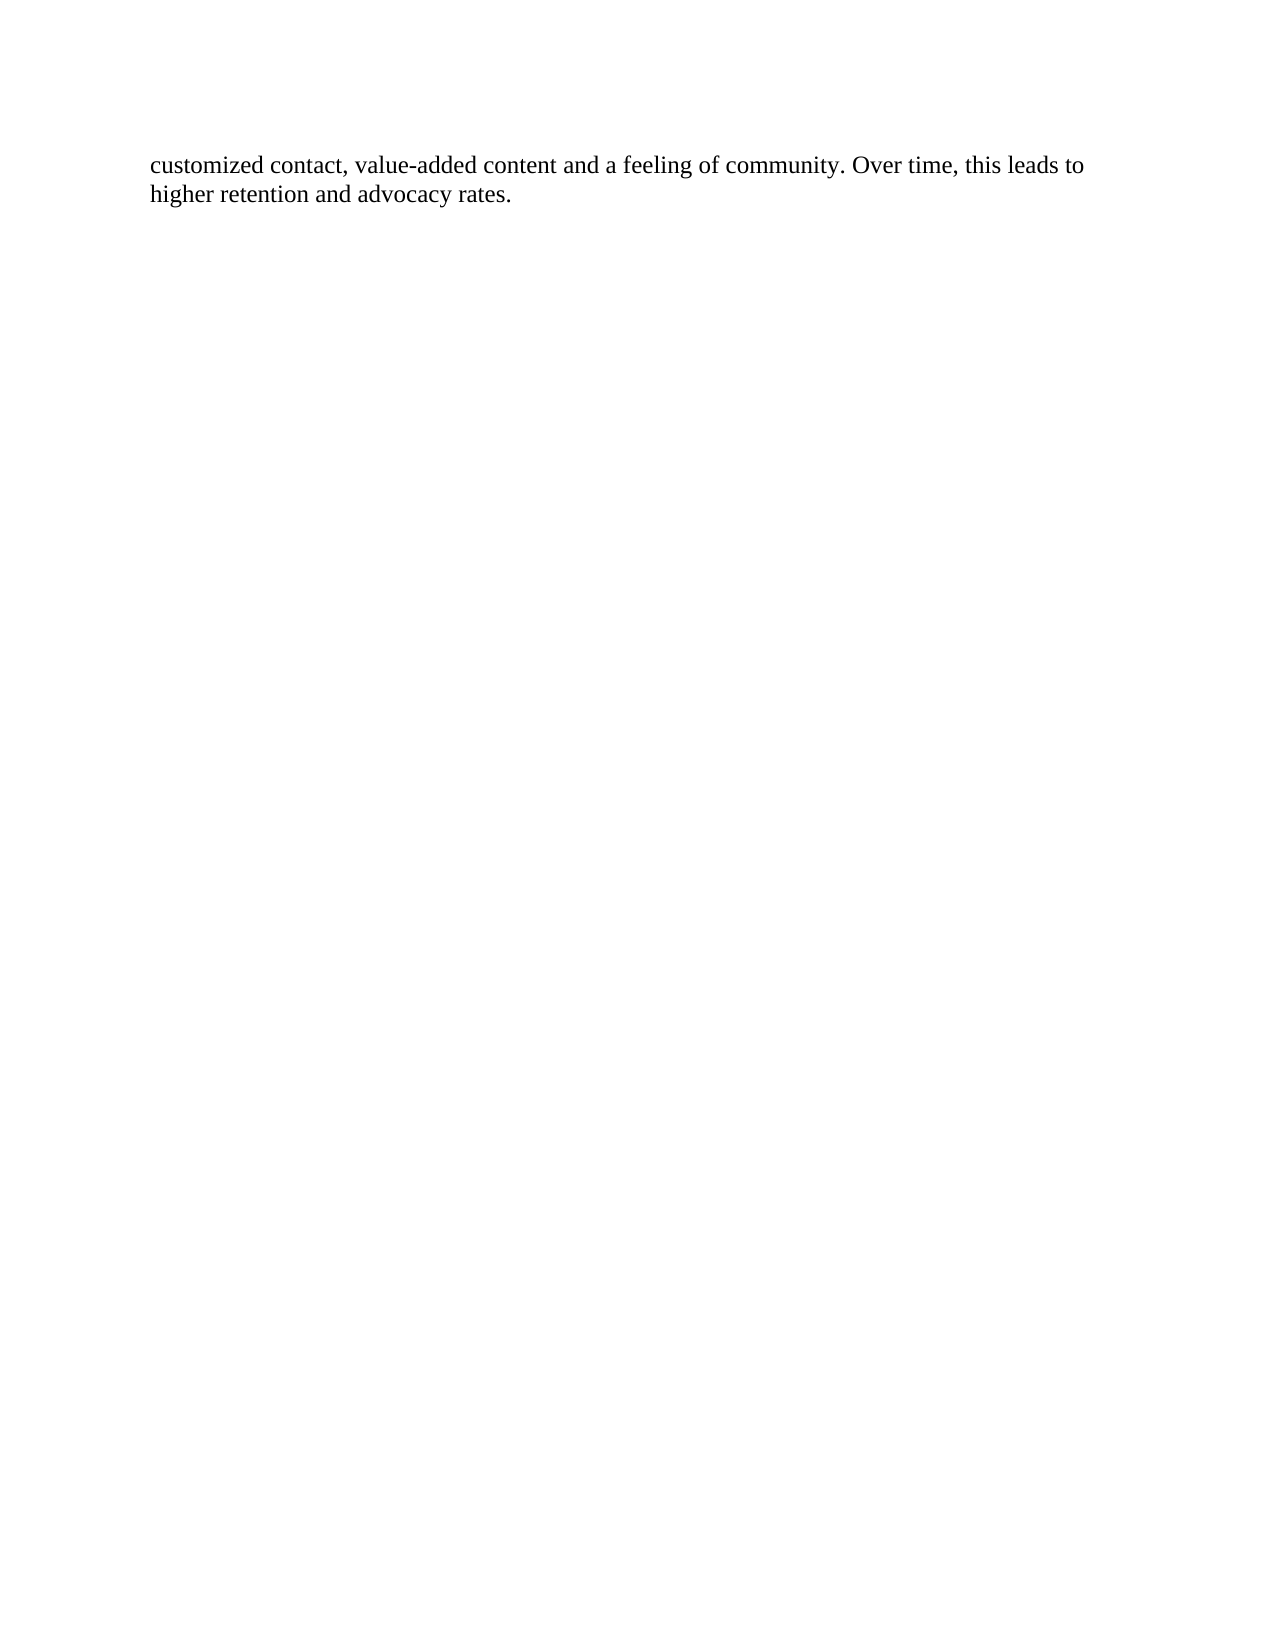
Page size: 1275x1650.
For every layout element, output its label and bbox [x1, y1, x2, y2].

text [150, 150, 1125, 207]
